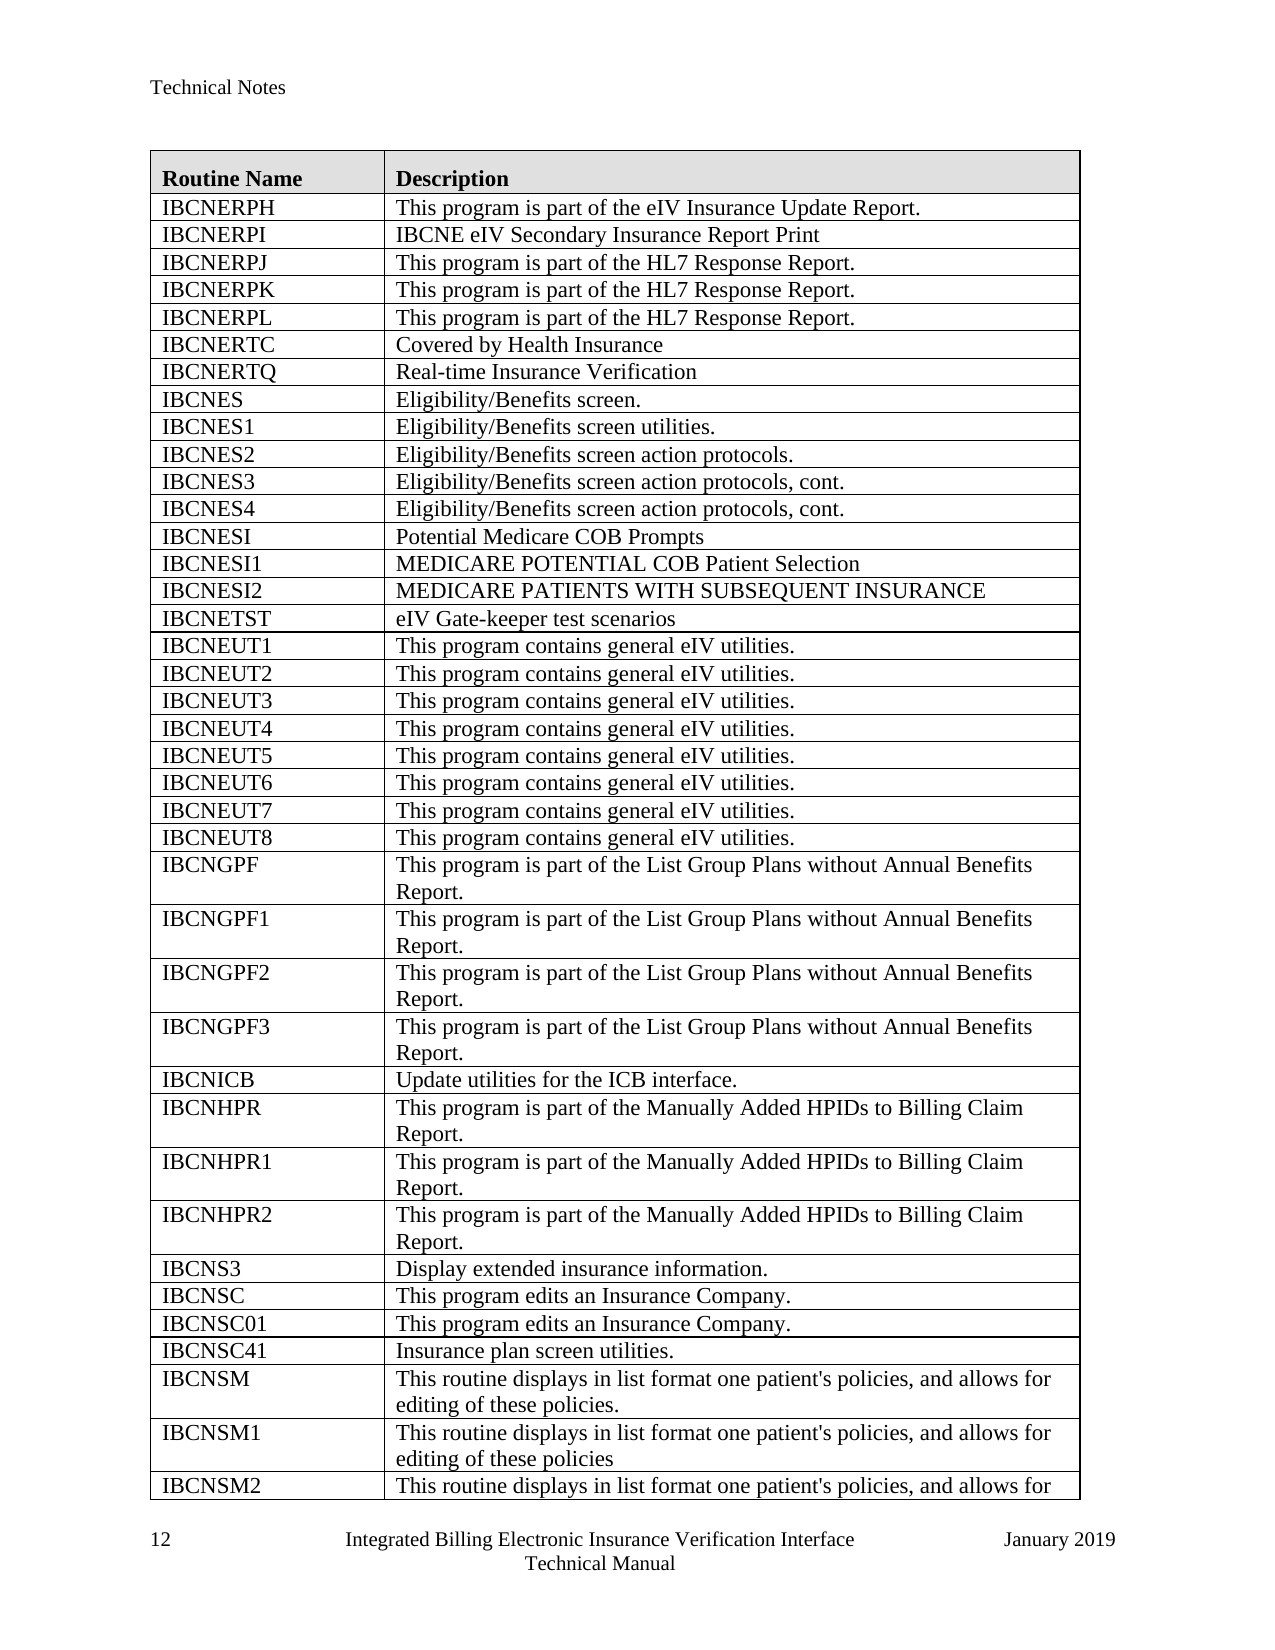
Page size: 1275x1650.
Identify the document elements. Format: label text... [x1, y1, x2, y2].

table_cell MEDICARE PATIENTS WITH SUBSEQUENT INSURANCE [385, 578, 1079, 604]
table_cell This program is part of the Manually Added HPIDs to Billing Claim Report. [385, 1094, 1079, 1147]
table_cell Eligibility/Benefits screen action protocols. [385, 441, 1079, 467]
table_cell Potential Medicare COB Prompts [385, 523, 1079, 549]
table_cell Eligibility/Benefits screen utilities. [385, 413, 1079, 439]
table_cell IBCNSM1 [151, 1419, 384, 1471]
table_cell Covered by Health Insurance [385, 331, 1079, 357]
table_cell IBCNESI2 [151, 578, 384, 604]
table_cell IBCNE eIV Secondary Insurance Report Print [385, 221, 1079, 248]
table_cell IBCNERPL [151, 304, 384, 330]
table_cell IBCNERPK [151, 276, 384, 303]
table_cell IBCNSC41 [151, 1338, 384, 1364]
table_cell IBCNSC01 [151, 1310, 384, 1336]
table_cell This program contains general eIV utilities. [385, 660, 1079, 686]
table_cell IBCNES [151, 386, 384, 412]
table_cell IBCNERPH [151, 194, 384, 220]
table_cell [385, 194, 1079, 220]
table_header Routine Name [151, 151, 384, 193]
table_cell This program contains general eIV utilities. [385, 742, 1079, 768]
table_cell IBCNSC [151, 1283, 384, 1309]
table_cell This routine displays in list format one patient's policies, and allows for editing of these policies. [385, 1365, 1079, 1417]
table_cell IBCNES2 [151, 441, 384, 467]
table_cell IBCNERTQ [151, 359, 384, 385]
table_cell This program edits an Insurance Company. [385, 1283, 1079, 1309]
table_cell Real-time Insurance Verification [385, 359, 1079, 385]
table_cell MEDICARE POTENTIAL COB Patient Selection [385, 550, 1079, 577]
table_cell IBCNHPR1 [151, 1148, 384, 1200]
table_cell IBCNEUT1 [151, 633, 384, 659]
table_cell This program edits an Insurance Company. [385, 1310, 1079, 1336]
table_cell IBCNGPF2 [151, 959, 384, 1012]
table_cell eIV Gate-keeper test scenarios [385, 605, 1079, 631]
table_cell This program is part of the HL7 Response Report. [385, 276, 1079, 303]
table_cell IBCNEUT5 [151, 742, 384, 768]
table_cell This program is part of the List Group Plans without Annual Benefits Report. [385, 852, 1079, 904]
table_cell This program is part of the Manually Added HPIDs to Billing Claim Report. [385, 1201, 1079, 1254]
table_cell Update utilities for the ICB interface. [385, 1067, 1079, 1093]
table_cell IBCNSM2 [151, 1472, 384, 1499]
table_cell IBCNICB [151, 1067, 384, 1093]
table_cell This program contains general eIV utilities. [385, 633, 1079, 659]
table_cell This program is part of the Manually Added HPIDs to Billing Claim Report. [385, 1148, 1079, 1200]
table_cell This program is part of the HL7 Response Report. [385, 304, 1079, 330]
table_cell This program contains general eIV utilities. [385, 687, 1079, 713]
table_cell This program contains general eIV utilities. [385, 769, 1079, 796]
table_cell IBCNHPR [151, 1094, 384, 1147]
table_cell IBCNEUT2 [151, 660, 384, 686]
table_cell IBCNS3 [151, 1255, 384, 1282]
table_cell IBCNGPF [151, 852, 384, 904]
table_cell This program contains general eIV utilities. [385, 797, 1079, 823]
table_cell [385, 1419, 1079, 1471]
table_cell This program is part of the HL7 Response Report. [385, 249, 1079, 275]
table_cell IBCNESI [151, 523, 384, 549]
table_cell IBCNESI1 [151, 550, 384, 577]
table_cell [385, 1472, 1079, 1499]
table_cell IBCNES3 [151, 468, 384, 494]
table_cell IBCNES4 [151, 495, 384, 522]
table_cell This program contains general eIV utilities. [385, 824, 1079, 851]
table_cell IBCNEUT6 [151, 769, 384, 796]
table_cell IBCNHPR2 [151, 1201, 384, 1254]
table_cell Display extended insurance information. [385, 1255, 1079, 1282]
table_cell This program is part of the List Group Plans without Annual Benefits Report. [385, 905, 1079, 958]
table_header Description [385, 151, 1079, 193]
table_cell IBCNES1 [151, 413, 384, 439]
table_cell IBCNERPI [151, 221, 384, 248]
table_cell IBCNEUT7 [151, 797, 384, 823]
table_cell Eligibility/Benefits screen action protocols, cont. [385, 468, 1079, 494]
table_cell IBCNEUT3 [151, 687, 384, 713]
table_cell Eligibility/Benefits screen. [385, 386, 1079, 412]
table_cell IBCNERPJ [151, 249, 384, 275]
table_cell This program is part of the List Group Plans without Annual Benefits Report. [385, 959, 1079, 1012]
table_cell Insurance plan screen utilities. [385, 1338, 1079, 1364]
table_cell IBCNGPF1 [151, 905, 384, 958]
table_cell IBCNETST [151, 605, 384, 631]
table_cell IBCNEUT8 [151, 824, 384, 851]
table_cell This program is part of the List Group Plans without Annual Benefits Report. [385, 1013, 1079, 1066]
table_cell Eligibility/Benefits screen action protocols, cont. [385, 495, 1079, 522]
table_cell IBCNGPF3 [151, 1013, 384, 1066]
table_cell This program contains general eIV utilities. [385, 715, 1079, 741]
table_cell IBCNEUT4 [151, 715, 384, 741]
table_cell IBCNERTC [151, 331, 384, 357]
table_cell IBCNSM [151, 1365, 384, 1417]
